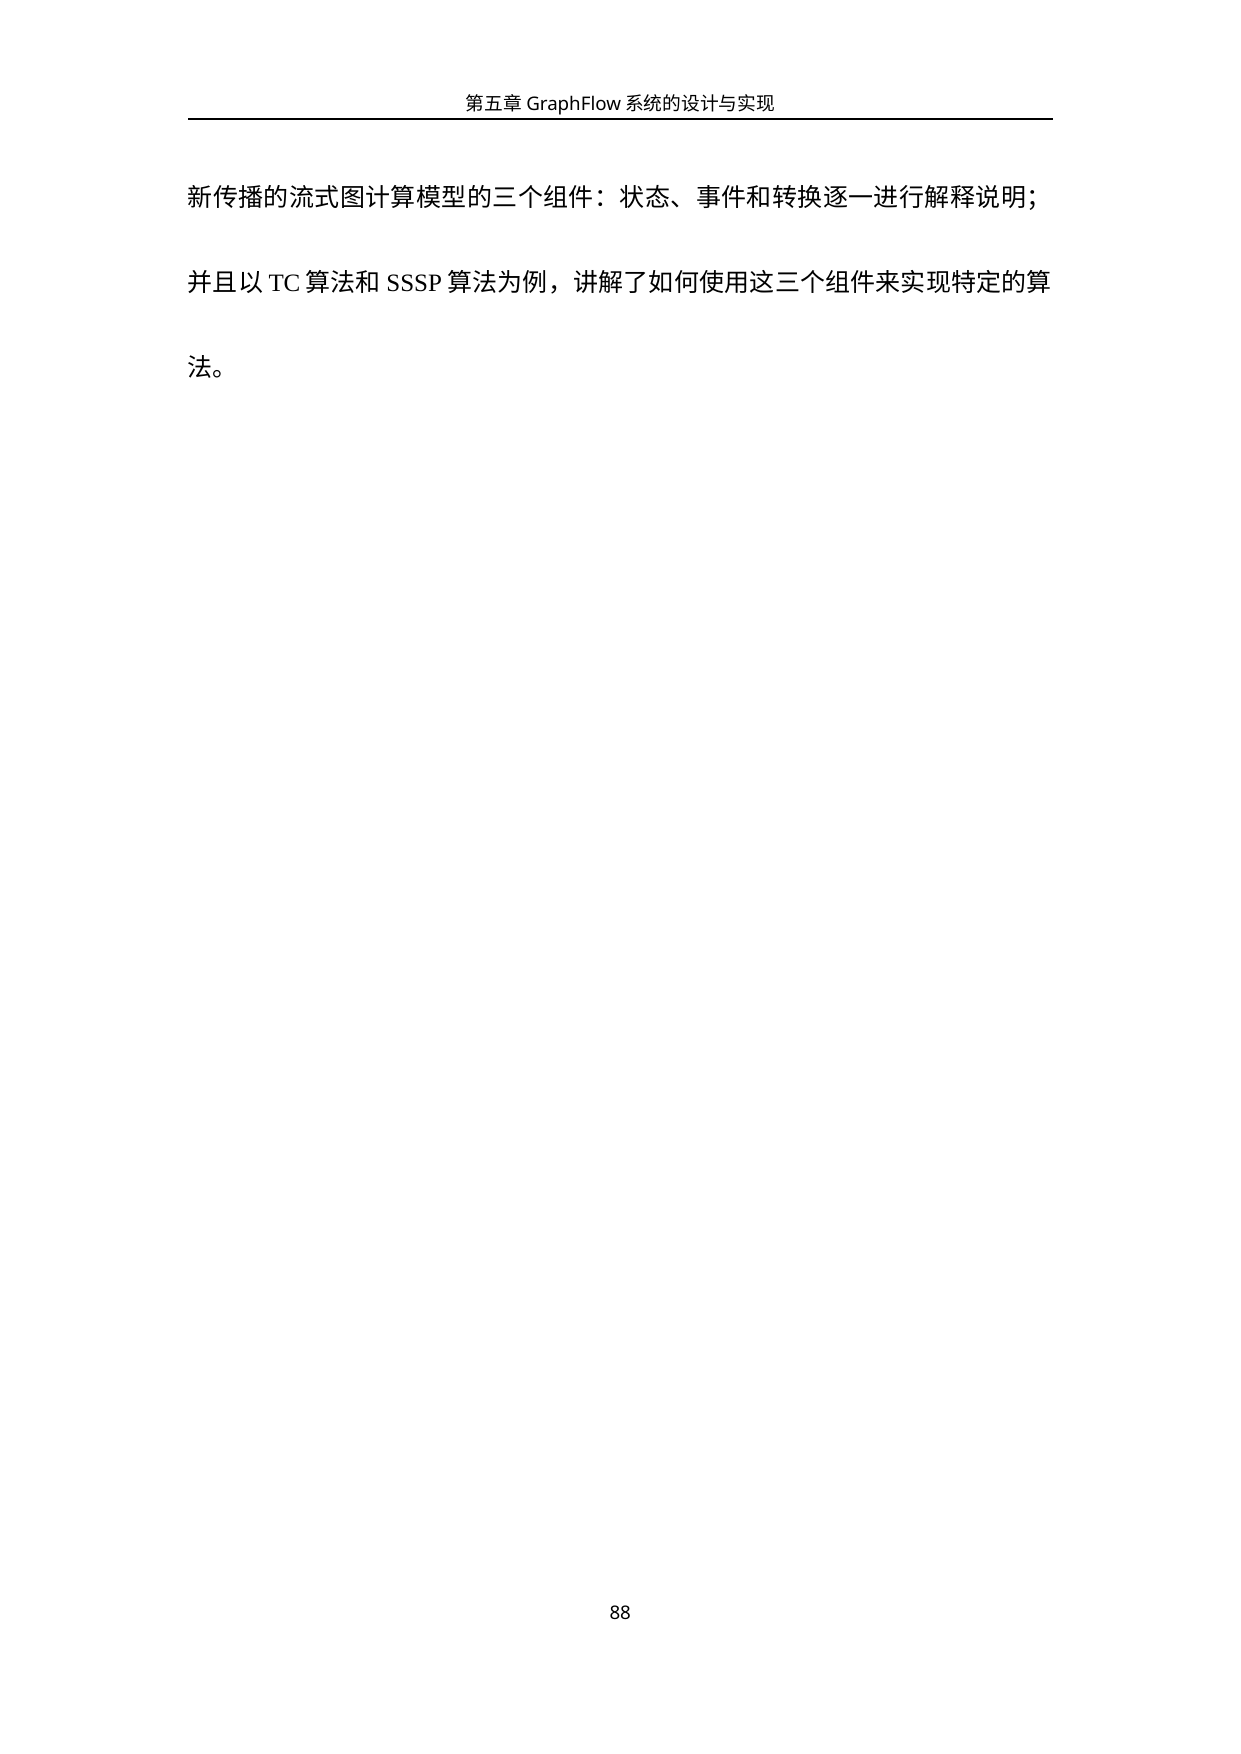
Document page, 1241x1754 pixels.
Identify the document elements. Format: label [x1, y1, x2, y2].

text [187, 162, 1053, 399]
